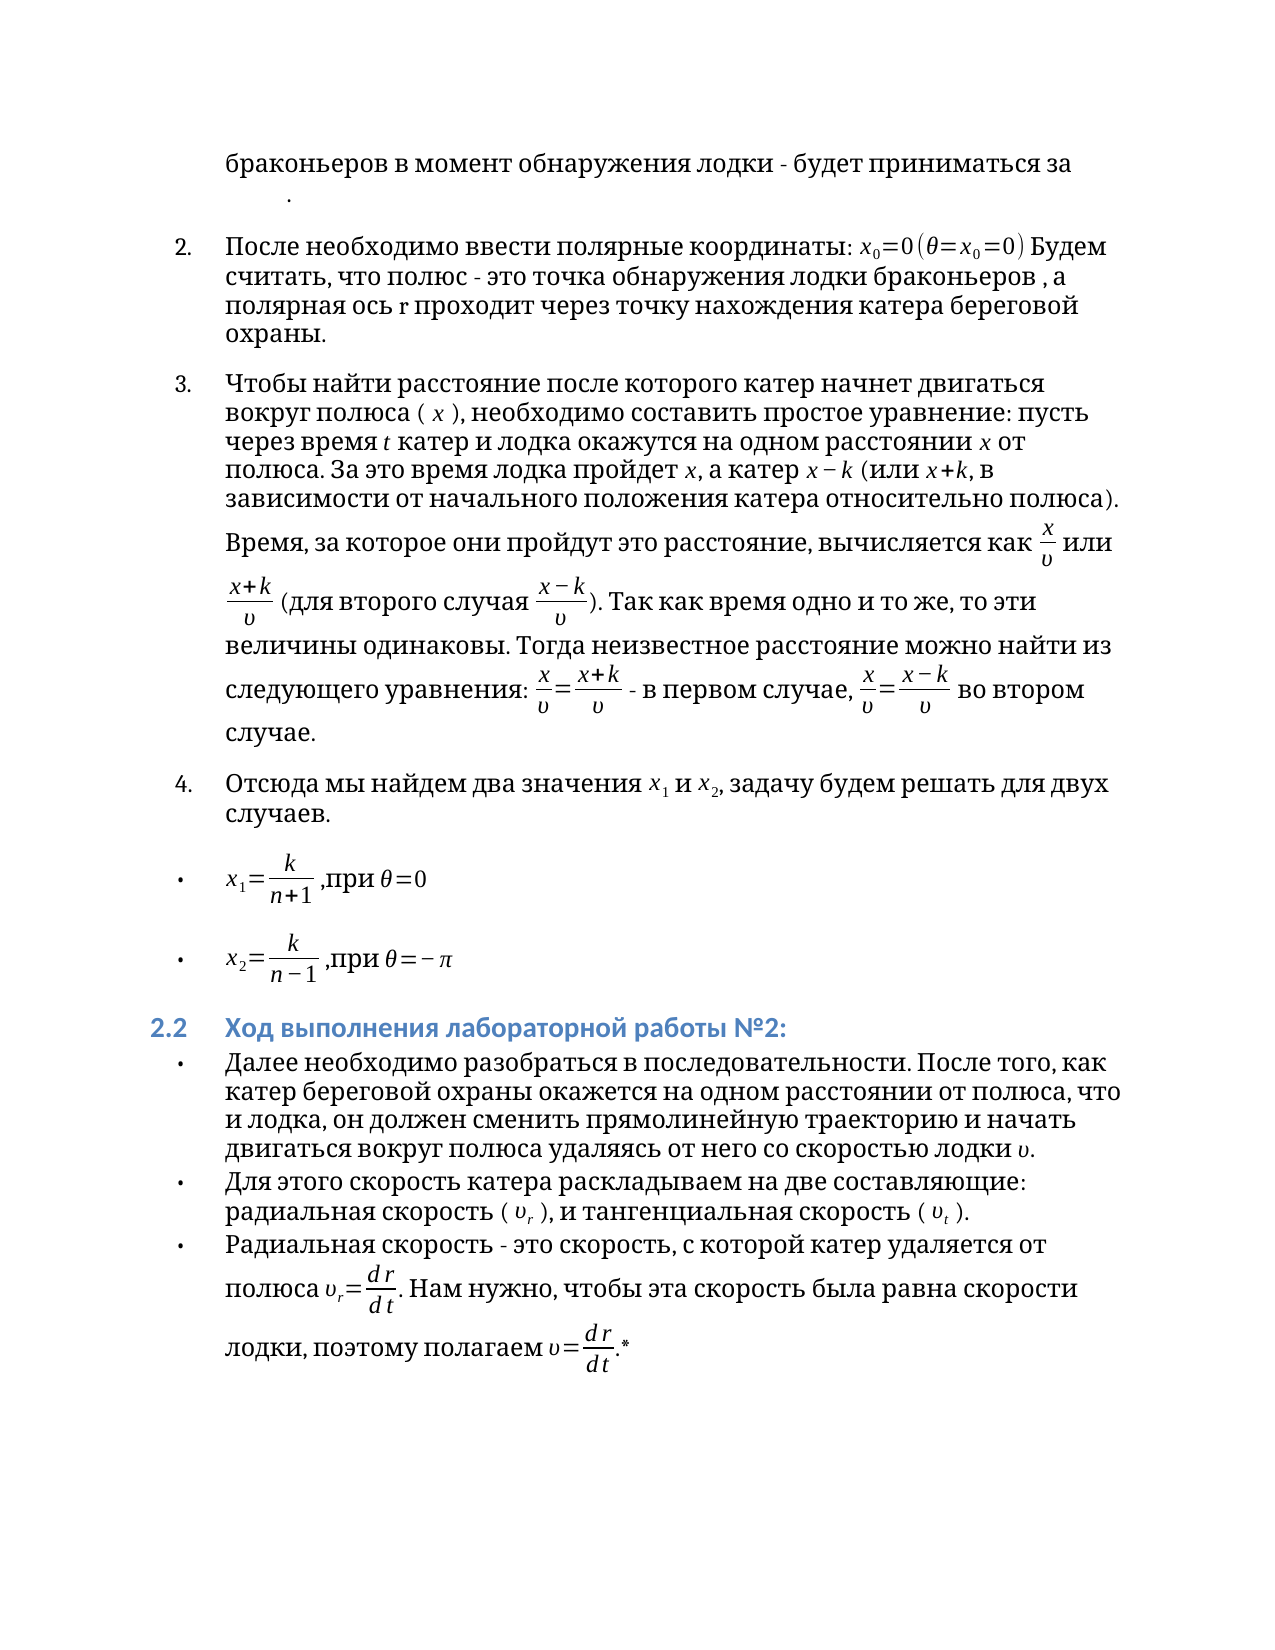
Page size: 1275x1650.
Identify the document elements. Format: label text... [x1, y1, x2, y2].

list ,при [175, 850, 1125, 909]
subtitle 2.2 Ход выполнения лабораторной работы №2: [150, 1009, 1125, 1045]
list Для этого скорость катера раскладываем на две составляющие: радиальная скорость ( ), и тангенциальная скорость ( ). [175, 1168, 1125, 1228]
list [175, 150, 1125, 210]
list Отсюда мы найдем два значения и , задачу будем решать для двух случаев. [175, 769, 1125, 829]
list Чтобы найти расстояние после которого катер начнет двигаться вокруг полюса ( ), необходимо составить простое уравнение: пусть через время катер и лодка окажутся на одном расстоянии от полюса. За это время лодка пройдет , а катер (или , в зависимости от начального положения катера относительно полюса). Время, за которое они пройдут это расстояние, вычисляется как или (для второго случая ). Так как время одно и то же, то эти величины одинаковы. Тогда неизвестное расстояние можно найти из следующего уравнения: - в первом случае, во втором случае. [175, 370, 1125, 748]
list Далее необходимо разобраться в последовательности. После того, как катер береговой охраны окажется на одном расстоянии от полюса, что и лодка, он должен сменить прямолинейную траекторию и начать двигаться вокруг полюса удаляясь от него со скоростью лодки . [175, 1049, 1125, 1164]
list Радиальная скорость - это скорость, с которой катер удаляется от полюса . Нам нужно, чтобы эта скорость была равна скорости лодки, поэтому полагаем .* [175, 1231, 1125, 1378]
list После необходимо ввести полярные координаты: Будем считать, что полюс - это точка обнаружения лодки браконьеров , а полярная ось r проходит через точку нахождения катера береговой охраны. [175, 231, 1125, 349]
list ,при [175, 930, 1125, 989]
